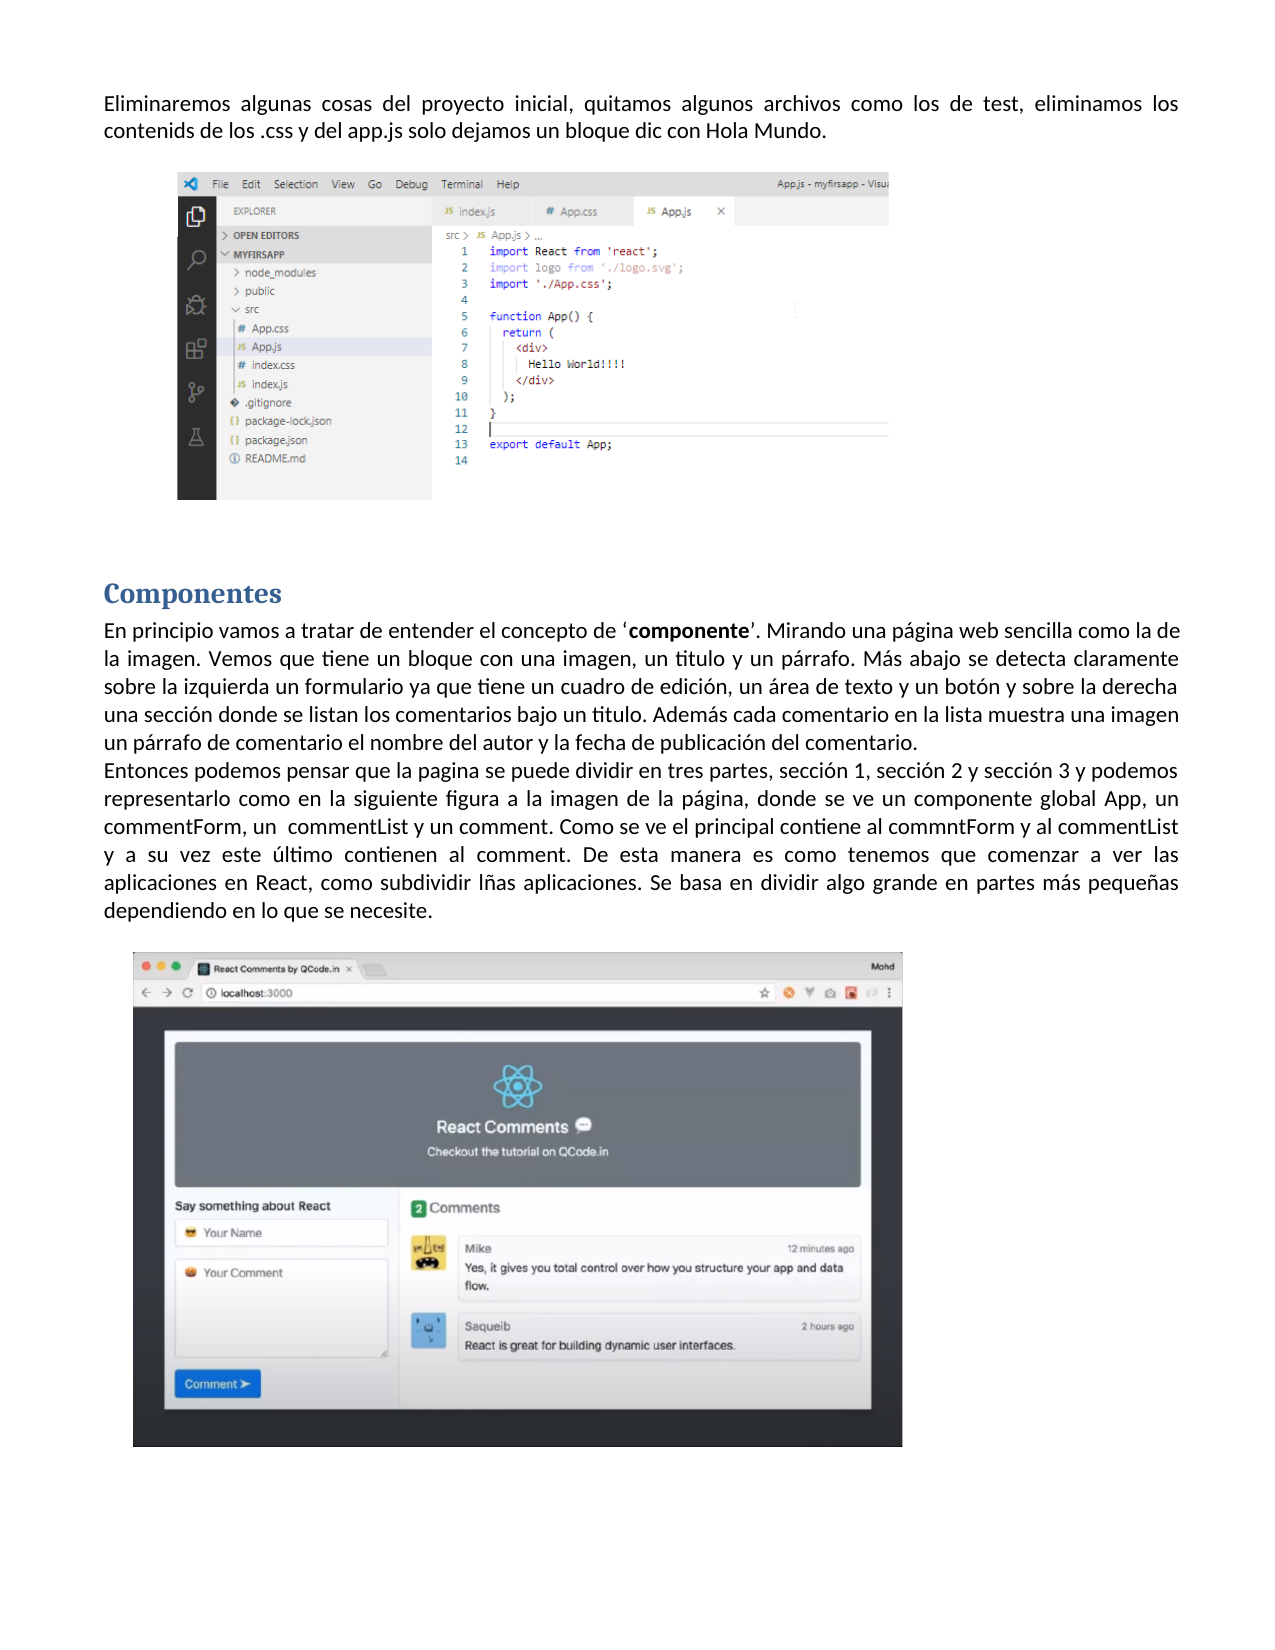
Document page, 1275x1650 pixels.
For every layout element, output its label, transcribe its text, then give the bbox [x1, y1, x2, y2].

picture [133, 952, 903, 1447]
text Eliminaremos algunas cosas del proyecto inicial, quitamos algunos archivos como los de test, eliminamos los contenids de los .css y del app.js solo dejamos un bloque dic con Hola Mundo. [103, 89, 1181, 145]
text En principio vamos a tratar de entender el concepto de ‘componente’. Mirando una página web sencilla como la de la imagen. Vemos que tiene un bloque con una imagen, un titulo y un párrafo. Más abajo se detecta claramente sobre la izquierda un formulario ya que tiene un cuadro de edición, un área de texto y un botón y sobre la derecha una sección donde se listan los comentarios bajo un titulo. Además cada comentario en la lista muestra una imagen un párrafo de comentario el nombre del autor y la fecha de publicación del comentario. [103, 616, 1181, 756]
subtitle Componentes [103, 578, 1181, 611]
text Entonces podemos pensar que la pagina se puede dividir en tres partes, sección 1, sección 2 y sección 3 y podemos representarlo como en la siguiente figura a la imagen de la página, donde se ve un componente global App, un commentForm, un commentList y un comment. Como se ve el principal contiene al commntForm y al commentList y a su vez este último contienen al comment. De esta manera es como tenemos que comenzar a ver las aplicaciones en React, como subdividir lñas aplicaciones. Se basa en dividir algo grande en partes más pequeñas dependiendo en lo que se necesite. [103, 756, 1181, 924]
picture [177, 172, 889, 500]
